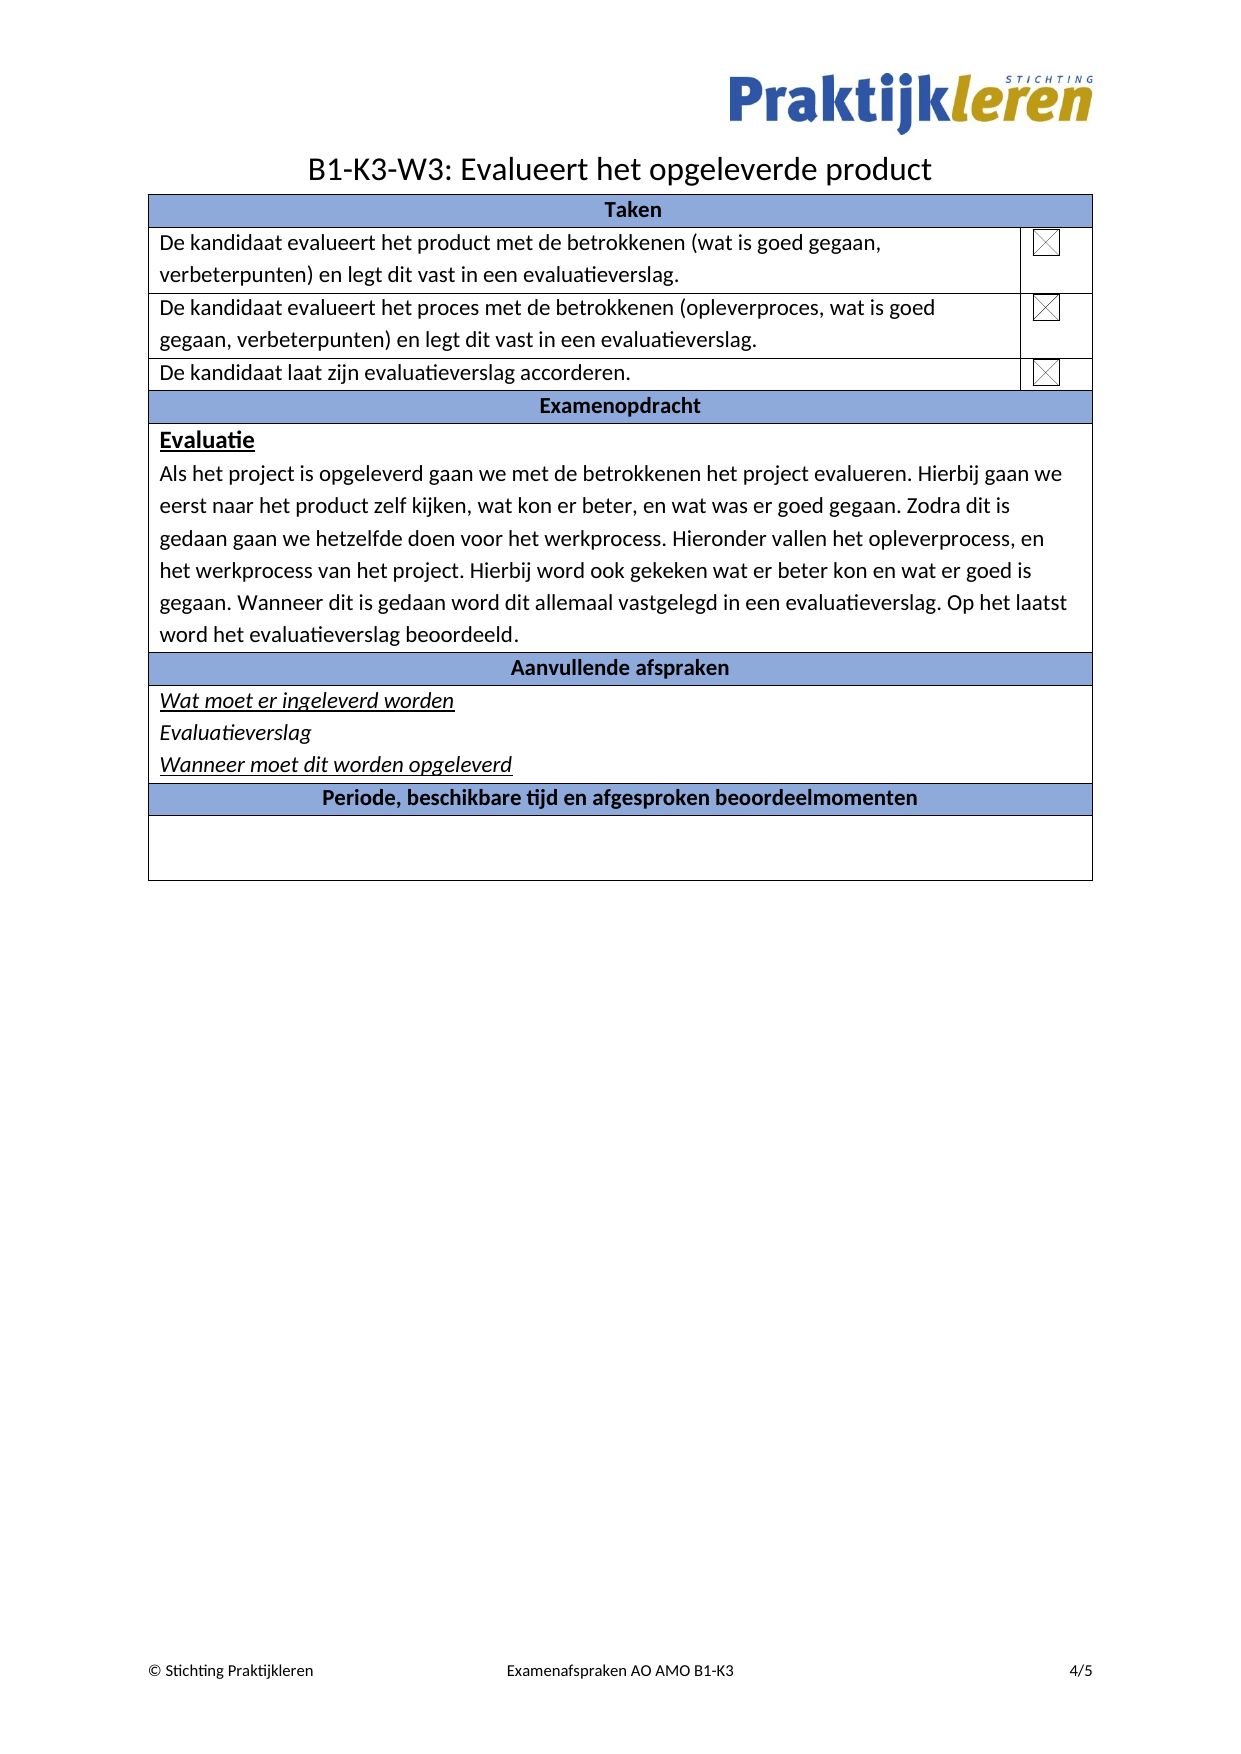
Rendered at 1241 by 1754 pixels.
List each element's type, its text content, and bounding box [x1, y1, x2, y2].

table_cell De kandidaat evalueert het product met de betrokkenen (wat is goed gegaan, verbeterpunten) en legt dit vast in een evaluatieverslag. [149, 228, 1020, 292]
table_cell De kandidaat evalueert het proces met de betrokkenen (opleverproces, wat is goed gegaan, verbeterpunten) en legt dit vast in een evaluatieverslag. [149, 294, 1020, 357]
table_cell Evaluatie Als het project is opgeleverd gaan we met de betrokkenen het project evalueren. Hierbij gaan we eerst naar het product zelf kijken, wat kon er beter, en wat was er goed gegaan. Zodra dit is gedaan gaan we hetzelfde doen voor het werkprocess. Hieronder vallen het opleverprocess, en het werkprocess van het project. Hierbij word ook gekeken wat er beter kon en wat er goed is gegaan. Wanneer dit is gedaan word dit allemaal vastgelegd in een evaluatieverslag. Op het laatst word het evaluatieverslag beoordeeld. [149, 424, 1092, 652]
table_cell [1021, 359, 1092, 390]
table_cell De kandidaat laat zijn evaluatieverslag accorderen. [149, 359, 1020, 390]
table_cell Wat moet er ingeleverd worden Evaluatieverslag Wanneer moet dit worden opgeleverd [149, 686, 1092, 782]
table_cell Periode, beschikbare tijd en afgesproken beoordeelmomenten [149, 784, 1092, 815]
picture [730, 73, 1093, 135]
table_cell Aanvullende afspraken [149, 653, 1092, 685]
table_cell Examenopdracht [149, 391, 1092, 423]
table_cell [149, 816, 1092, 880]
table_cell [1021, 294, 1092, 357]
text B1-K3-W3: Evalueert het opgeleverde product [148, 148, 1093, 188]
table_header Taken [149, 195, 1092, 227]
table_cell [1021, 228, 1092, 292]
